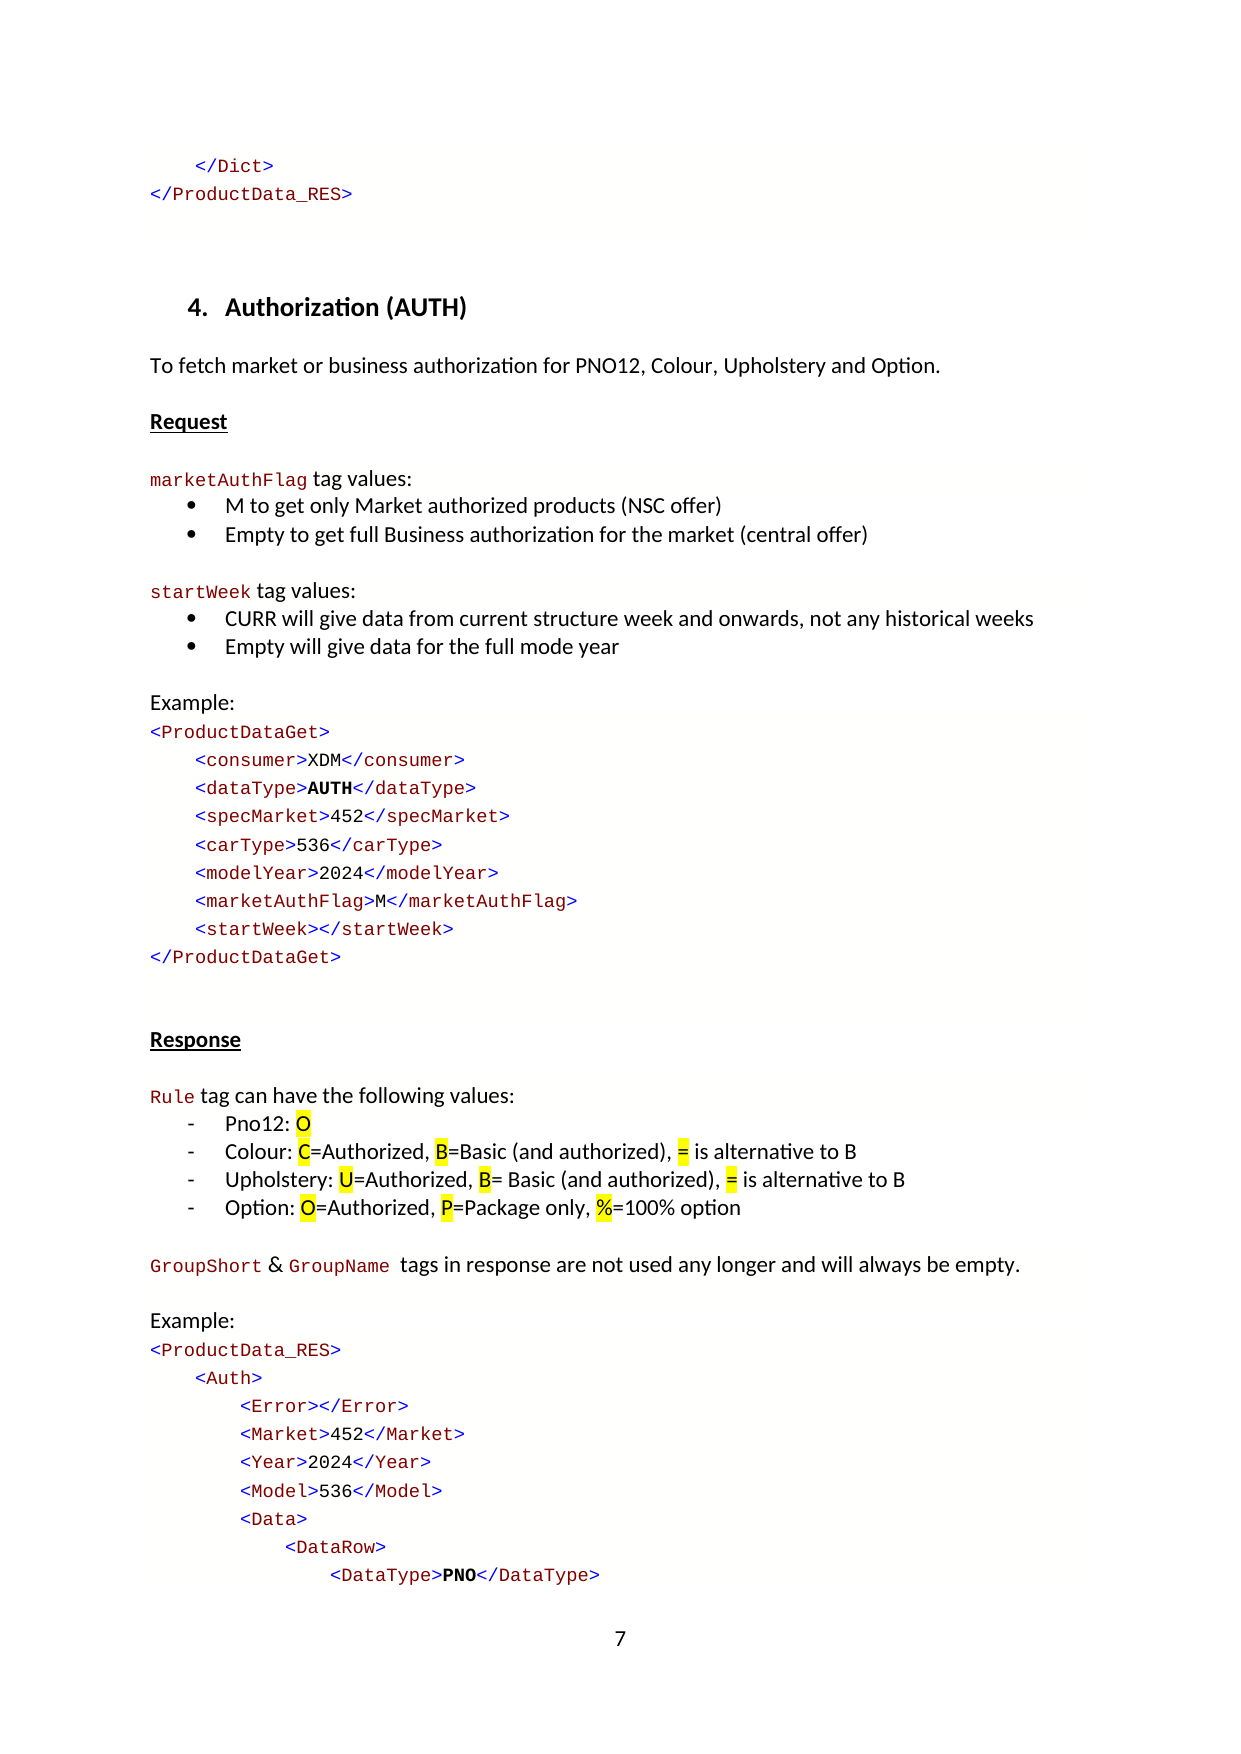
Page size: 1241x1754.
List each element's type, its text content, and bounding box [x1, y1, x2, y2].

text Response [150, 1025, 1090, 1053]
list Colour: C=Authorized, B=Basic (and authorized), = is alternative to B [187, 1137, 1090, 1166]
list Authorization (AUTH) [187, 290, 1090, 323]
text <Data> [150, 1503, 1090, 1531]
text GroupShort & GroupName tags in response are not used any longer and will always be empty. [150, 1249, 1090, 1306]
text marketAuthFlag tag values: [150, 463, 1090, 492]
list CURR will give data from current structure week and onwards, not any historical weeks [187, 604, 1090, 632]
text <dataType>AUTH</dataType> [150, 772, 1090, 800]
list M to get only Market authorized products (NSC offer) [187, 492, 1090, 520]
text <specMarket>452</specMarket> [150, 800, 1090, 828]
text <marketAuthFlag>M</marketAuthFlag> [150, 885, 1090, 913]
list Empty to get full Business authorization for the market (central offer) [187, 520, 1090, 576]
text <carType>536</carType> [150, 828, 1090, 857]
text Request [150, 407, 1090, 436]
text To fetch market or business authorization for PNO12, Colour, Upholstery and Option. [150, 323, 1090, 407]
text <startWeek></startWeek> [150, 913, 1090, 941]
text Example: [150, 1306, 1090, 1334]
text <consumer>XDM</consumer> [150, 744, 1090, 772]
text Example: [150, 660, 1090, 716]
text </Dict> [150, 150, 1090, 178]
list Empty will give data for the full mode year [187, 632, 1090, 660]
list Pno12: O [187, 1109, 1090, 1137]
text <modelYear>2024</modelYear> [150, 857, 1090, 885]
text <Model>536</Model> [150, 1474, 1090, 1503]
text <ProductDataGet> [150, 716, 1090, 744]
list Upholstery: U=Authorized, B= Basic (and authorized), = is alternative to B [737, 1166, 1090, 1193]
text </ProductData_RES> [150, 178, 1090, 206]
text <DataRow> [150, 1531, 1090, 1559]
text startWeek tag values: [150, 576, 1090, 604]
text <Error></Error> [150, 1390, 1090, 1418]
text <DataType>PNO</DataType> [150, 1559, 1090, 1587]
list Option: O=Authorized, P=Package only, %=100% option [187, 1193, 1090, 1222]
text <Auth> [150, 1362, 1090, 1390]
text <Market>452</Market> [150, 1418, 1090, 1446]
text Rule tag can have the following values: [150, 1081, 1090, 1109]
text <Year>2024</Year> [150, 1446, 1090, 1474]
text </ProductDataGet> [150, 941, 1090, 1025]
text <ProductData_RES> [150, 1334, 1090, 1362]
list Upholstery: U=Authorized, B= Basic (and authorized), = is alternative to B [491, 1166, 726, 1193]
